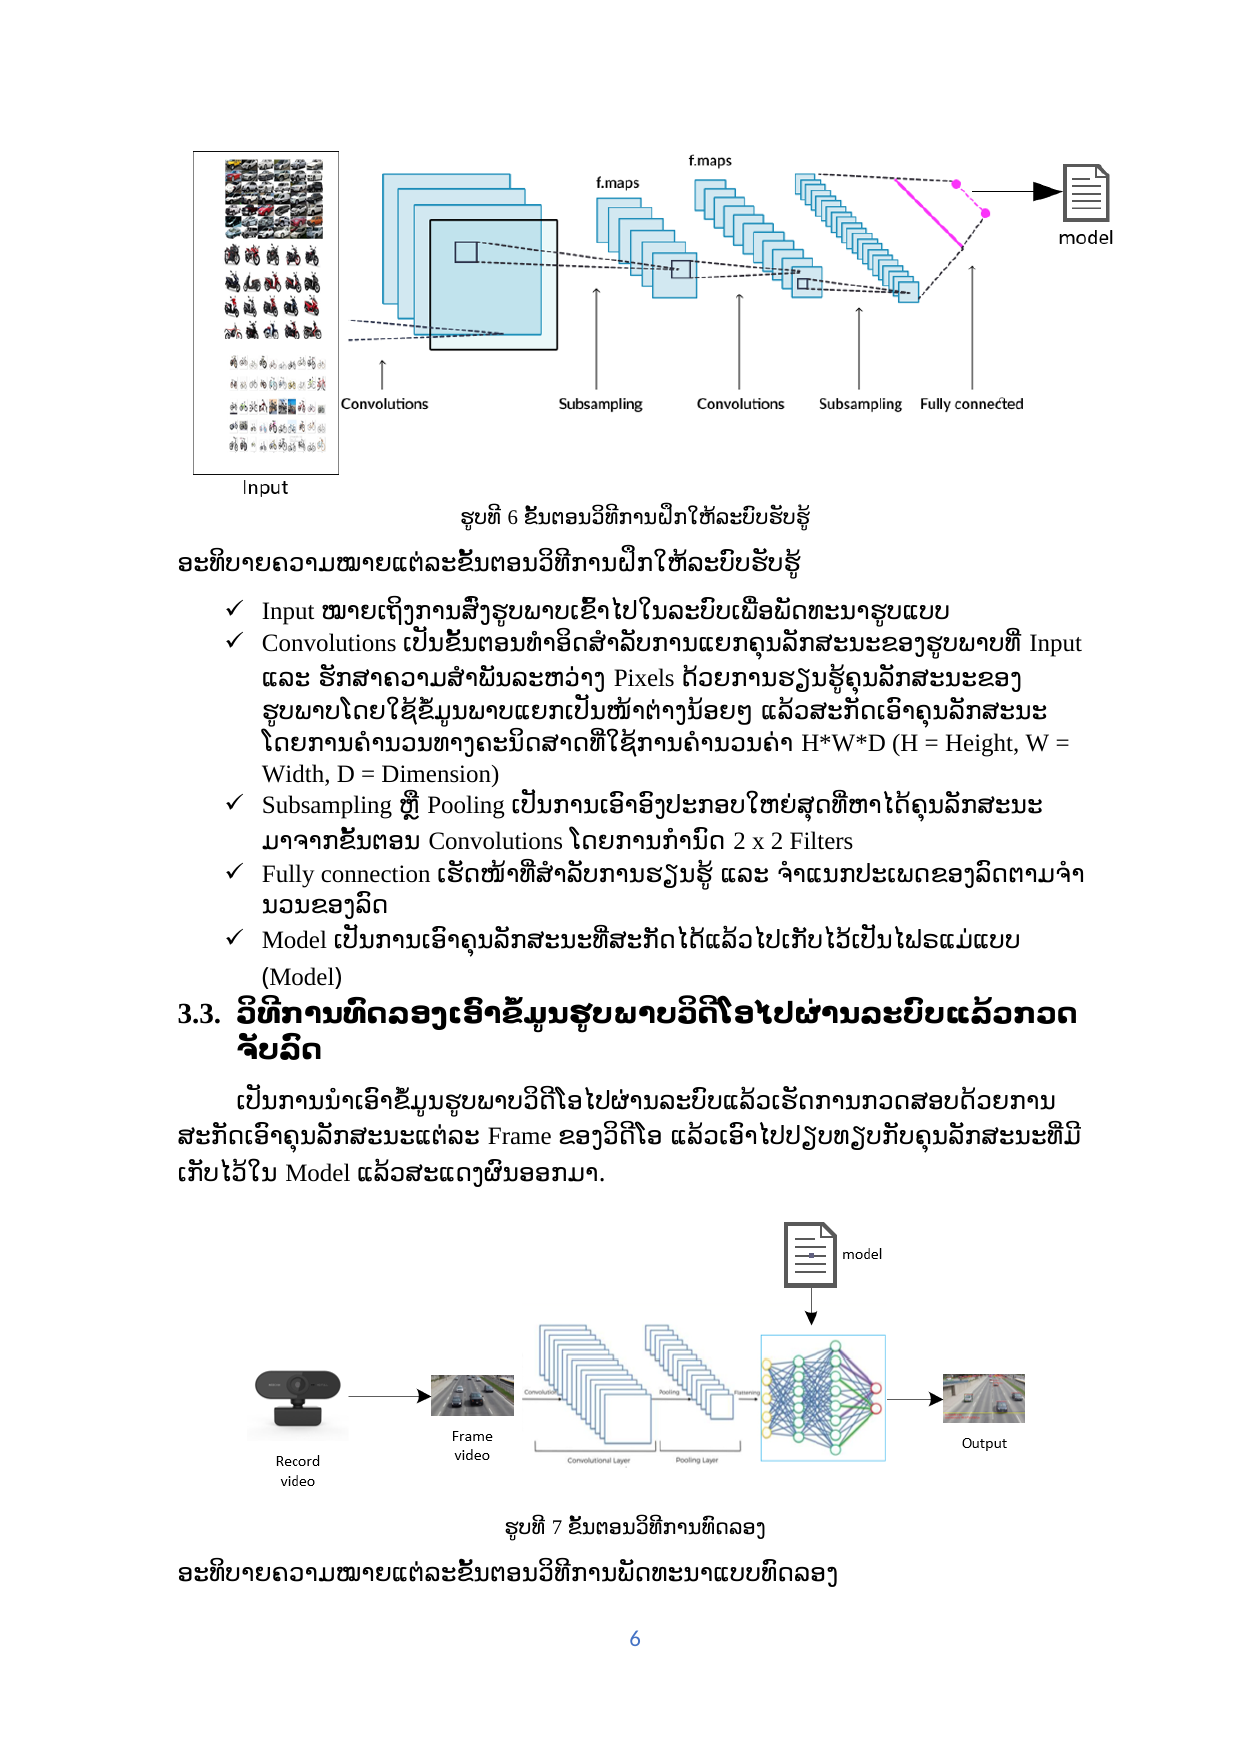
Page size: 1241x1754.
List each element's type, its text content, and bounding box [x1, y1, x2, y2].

list Fully connection ເຮັດໜ້າທີ່ສໍາລັບການຮຽນຮູ້ ແລະ ຈໍາແນກປະເພດຂອງລົດຕາມຈໍານວນຂອງລົດ [224, 859, 1092, 920]
text ອະທິບາຍຄວາມໝາຍແຕ່ລະຂັ້ນຕອນວິທີການຝຶກໃຫ້ລະບົບຮັບຮູ້ [177, 548, 1092, 577]
text ອະທິບາຍຄວາມໝາຍແຕ່ລະຂັ້ນຕອນວິທີການພັດທະນາແບບທົດລອງ [177, 1558, 1092, 1588]
list Model ເປັນການເອົາຄຸນລັກສະນະທີ່ສະກັດໄດ້ແລ້ວໄປເກັບໄວ້ເປັນໄຟຣແມ່ແບບ (Model) [224, 922, 1092, 993]
picture [177, 147, 1118, 503]
picture [244, 1208, 1025, 1513]
list ວິທີການທົດລອງເອົາຂໍ້ມູນຮູບພາບວິດີໂອໄປຜ່ານລະບົບແລ້ວກວດຈັບລົດ [177, 996, 1092, 1067]
text ເປັນການນໍາເອົາຂໍ້ມູນຮູບພາບວິດີໂອໄປຜ່ານລະບົບແລ້ວເຮັດການກວດສອບດ້ວຍການສະກັດເອົາຄຸນລັກສະນະແຕ່ລະ Frame ຂອງວິດີໂອ ແລ້ວເອົາໄປປຽບທຽບກັບຄຸນລັກສະນະທີ່ມີເກັບໄວ້ໃນ Model ແລ້ວສະແດງຜົນອອກມາ. [177, 1086, 1092, 1189]
list ຮູບທີ 6 ຂັ້ນຕອນວິທີການຝຶກໃຫ້ລະບົບຮັບຮູ້ [177, 505, 1092, 529]
list Input ໝາຍເຖິງການສົ່ງຮູບພາບເຂົ້າໄປໃນລະບົບເພື່ອພັດທະນາຮູບແບບ [224, 596, 1092, 625]
list Subsampling ຫຼື Pooling ເປັນການເອົາອົງປະກອບໃຫຍ່ສຸດທີ່ຫາໄດ້ຄຸນລັກສະນະມາຈາກຂັ້ນຕອນ Convolutions ໂດຍການກໍານົດ 2 x 2 Filters [224, 790, 1092, 856]
list Convolutions ເປັນຂັ້ນຕອນທໍາອິດສໍາລັບການແຍກຄຸນລັກສະນະຂອງຮູບພາບທີ່ Input ແລະ ຮັກສາຄວາມສໍາພັນລະຫວ່າງ Pixels ດ້ວຍການຮຽນຮູ້ຄຸນລັກສະນະຂອງຮູບພາບໂດຍໃຊ້ຂໍ້ມູນພາບແຍກເປັນໜ້າຕ່າງນ້ອຍໆ ແລ້ວສະກັດເອົາຄຸນລັກສະນະໂດຍການຄໍານວນທາງຄະນິດສາດທີ່ໃຊ້ການຄໍານວນຄ່າ H*W*D (H = Height, W = Width, D = Dimension) [224, 628, 1092, 788]
list ຮູບທີ 7 ຂັ້ນຕອນວິທີການທົດລອງ [177, 1515, 1092, 1539]
